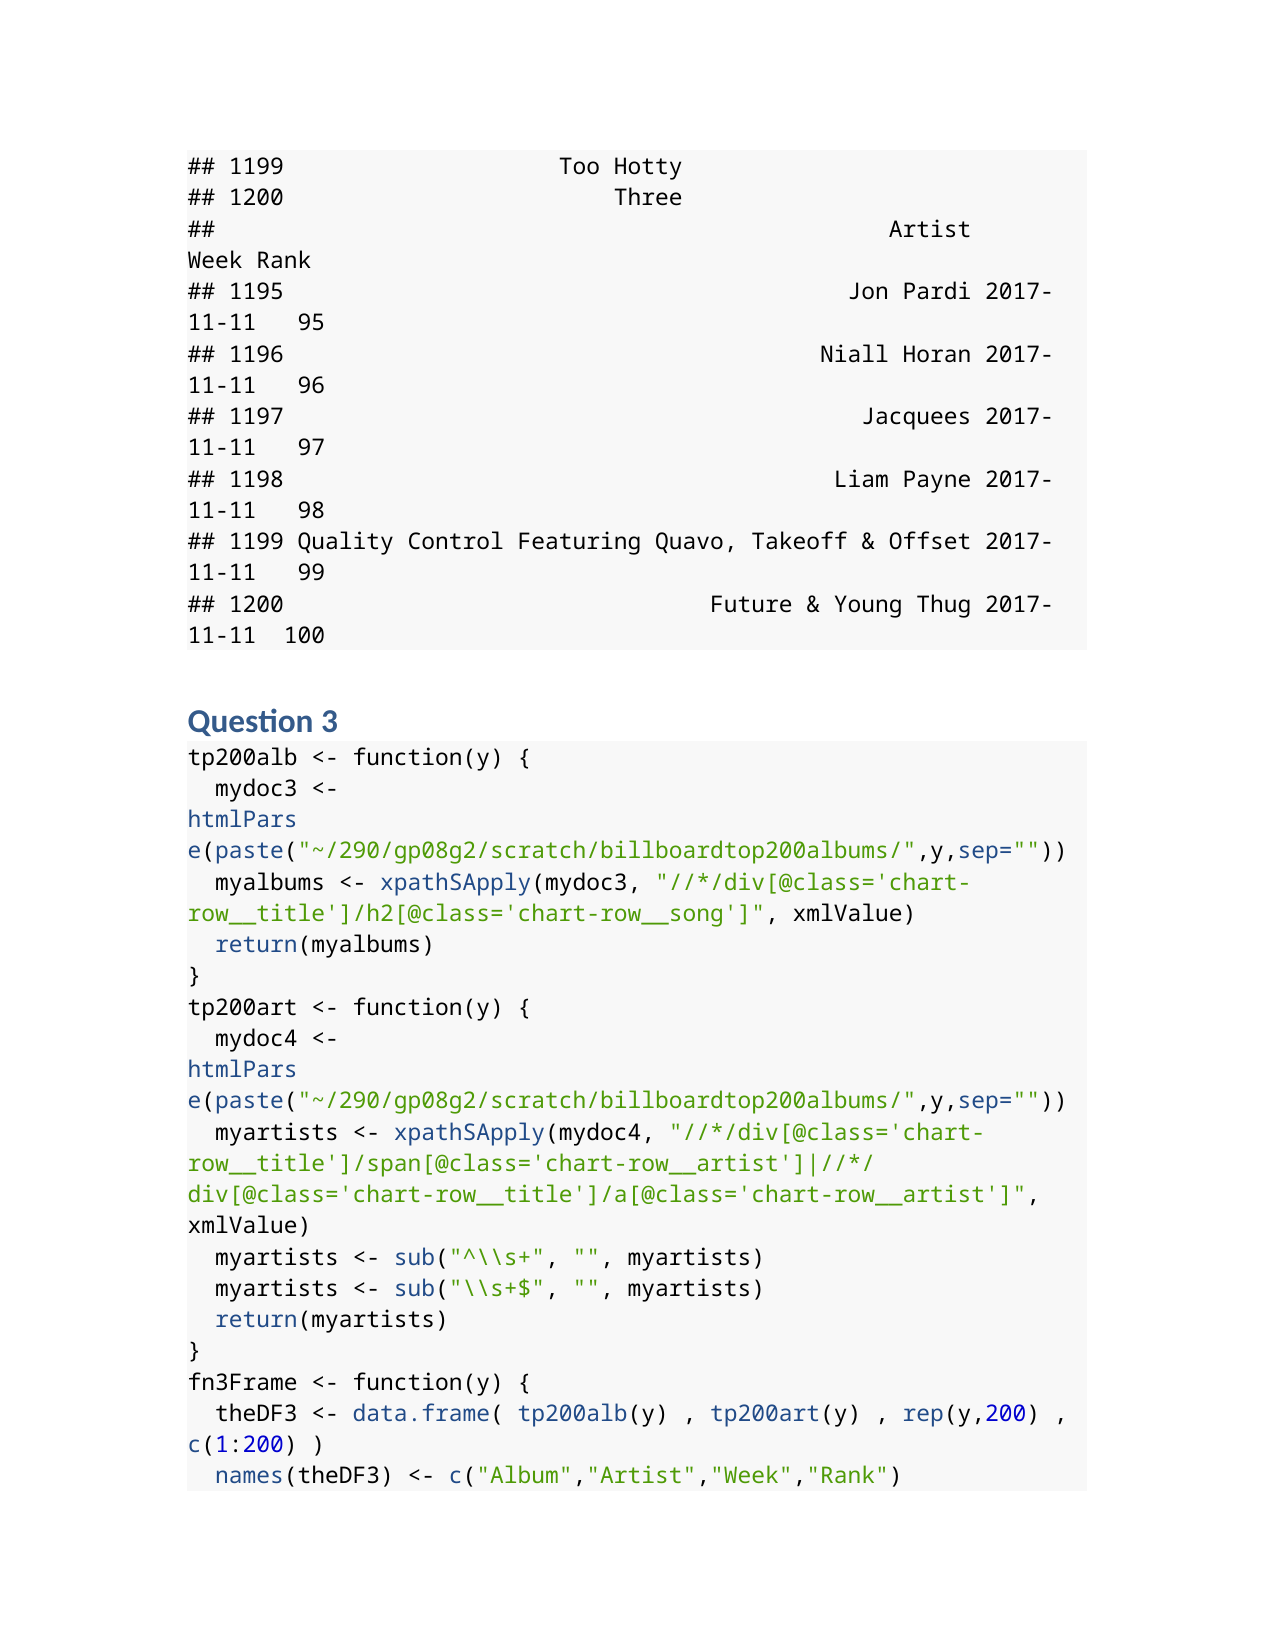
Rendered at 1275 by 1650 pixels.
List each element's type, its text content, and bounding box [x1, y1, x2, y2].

subtitle Question 3 [187, 700, 1087, 741]
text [187, 741, 1087, 1491]
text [187, 150, 1087, 650]
